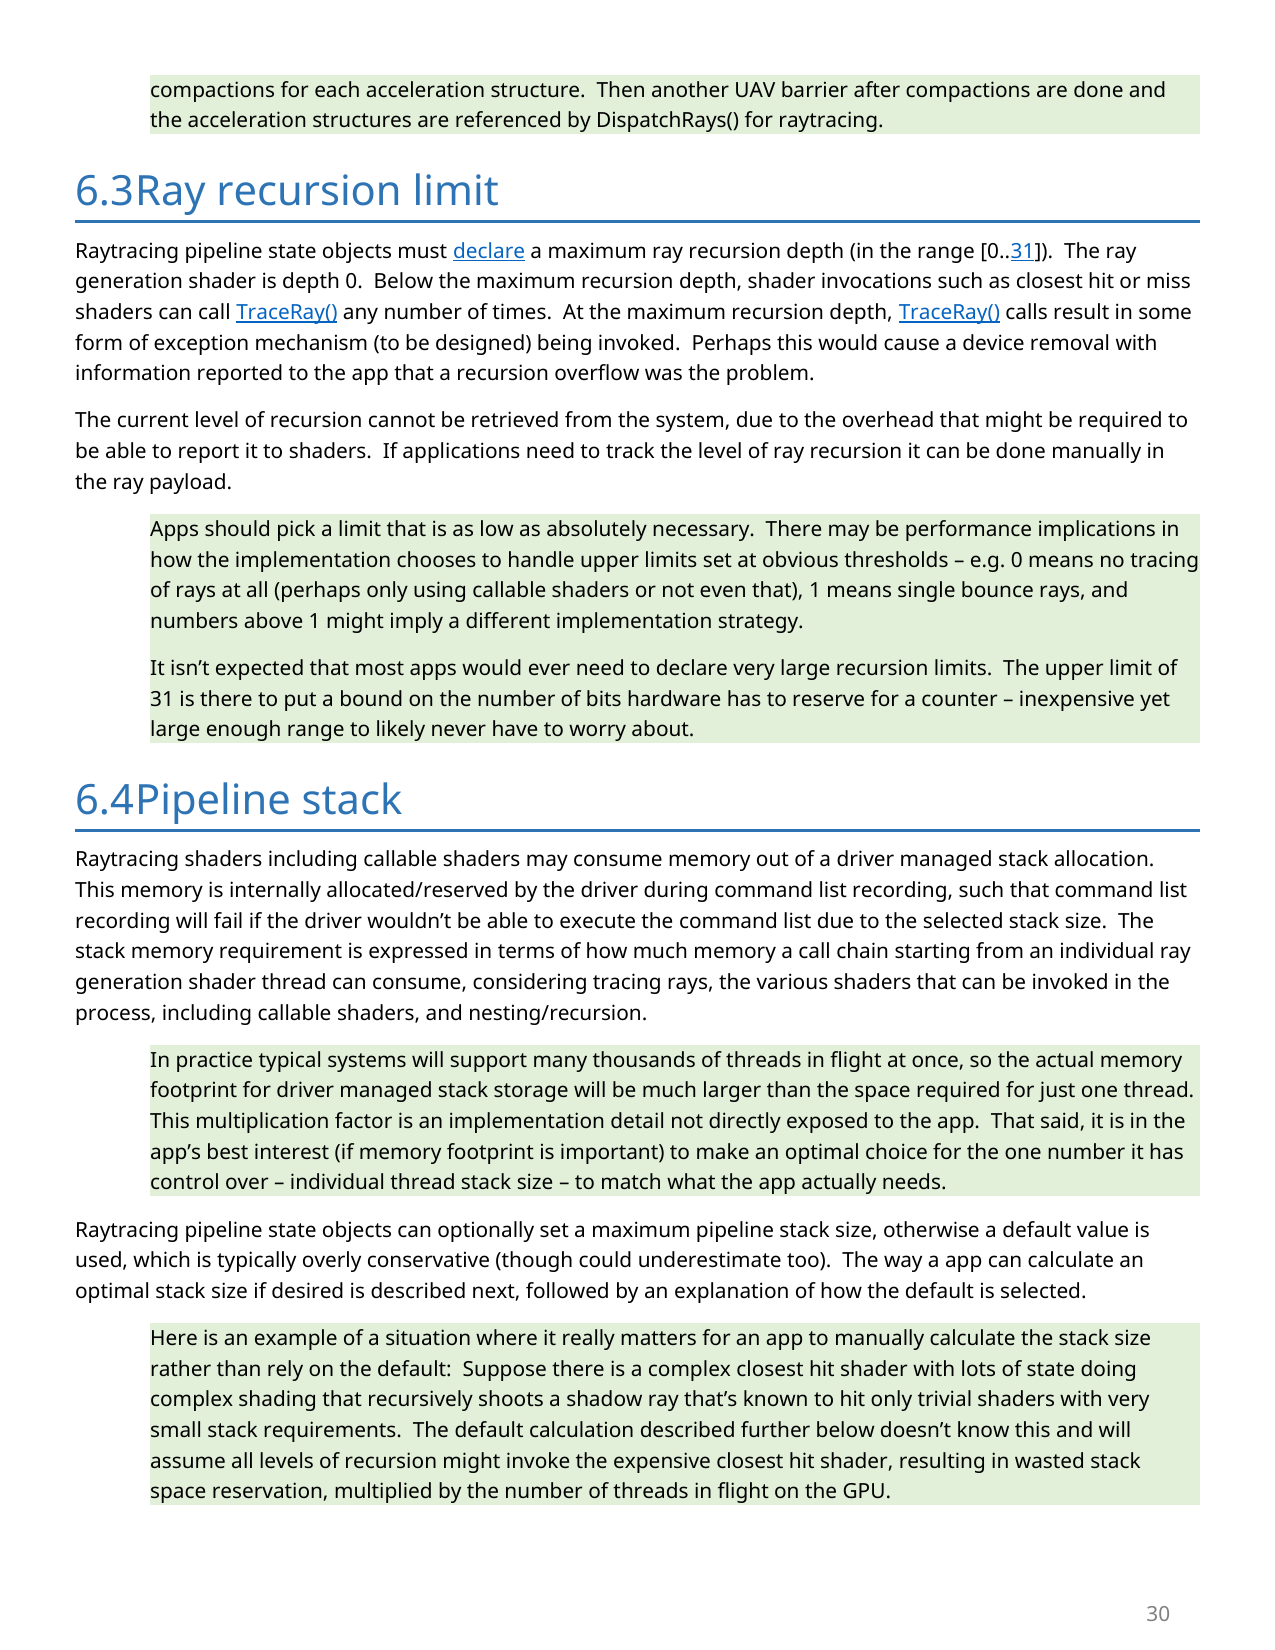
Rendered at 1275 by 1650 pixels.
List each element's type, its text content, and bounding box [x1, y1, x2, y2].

text It isn’t expected that most apps would ever need to declare very large recursion limits. The upper limit of 31 is there to put a bound on the number of bits hardware has to reserve for a counter – inexpensive yet large enough range to likely never have to worry about. [150, 653, 1200, 743]
text The current level of recursion cannot be retrieved from the system, due to the overhead that might be required to be able to report it to shaders. If applications need to track the level of ray recursion it can be done manually in the ray payload. [75, 406, 1200, 495]
text Apps should pick a limit that is as low as absolutely necessary. There may be performance implications in how the implementation chooses to handle upper limits set at obvious thresholds – e.g. 0 means no tracing of rays at all (perhaps only using callable shaders or not even that), 1 means single bounce rays, and numbers above 1 might imply a different implementation strategy. [150, 514, 1200, 634]
text Raytracing pipeline state objects can optionally set a maximum pipeline stack size, otherwise a default value is used, which is typically overly conservative (though could underestimate too). The way a app can calculate an optimal stack size if desired is described next, followed by an explanation of how the default is selected. [75, 1215, 1200, 1304]
text Here is an example of a situation where it really matters for an app to manually calculate the stack size rather than rely on the default: Suppose there is a complex closest hit shader with lots of state doing complex shading that recursively shoots a shadow ray that’s known to hit only trivial shaders with very small stack requirements. The default calculation described further below doesn’t know this and will assume all levels of recursion might invoke the expensive closest hit shader, resulting in wasted stack space reservation, multiplied by the number of threads in flight on the GPU. [150, 1323, 1200, 1505]
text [150, 75, 1200, 134]
text Raytracing pipeline state objects must declare a maximum ray recursion depth (in the range [0..31]). The ray generation shader is depth 0. Below the maximum recursion depth, shader invocations such as closest hit or miss shaders can call TraceRay() any number of times. At the maximum recursion depth, TraceRay() calls result in some form of exception mechanism (to be designed) being invoked. Perhaps this would cause a device removal with information reported to the app that a recursion overflow was the problem. [75, 236, 1200, 387]
subtitle Ray recursion limit [75, 161, 1200, 220]
text Raytracing shaders including callable shaders may consume memory out of a driver managed stack allocation. This memory is internally allocated/reserved by the driver during command list recording, such that command list recording will fail if the driver wouldn’t be able to execute the command list due to the selected stack size. The stack memory requirement is expressed in terms of how much memory a call chain starting from an individual ray generation shader thread can consume, considering tracing rays, the various shaders that can be invoked in the process, including callable shaders, and nesting/recursion. [75, 844, 1200, 1026]
subtitle Pipeline stack [75, 770, 1200, 829]
text In practice typical systems will support many thousands of threads in flight at once, so the actual memory footprint for driver managed stack storage will be much larger than the space required for just one thread. This multiplication factor is an implementation detail not directly exposed to the app. That said, it is in the app’s best interest (if memory footprint is important) to make an optimal choice for the one number it has control over – individual thread stack size – to match what the app actually needs. [150, 1045, 1200, 1196]
